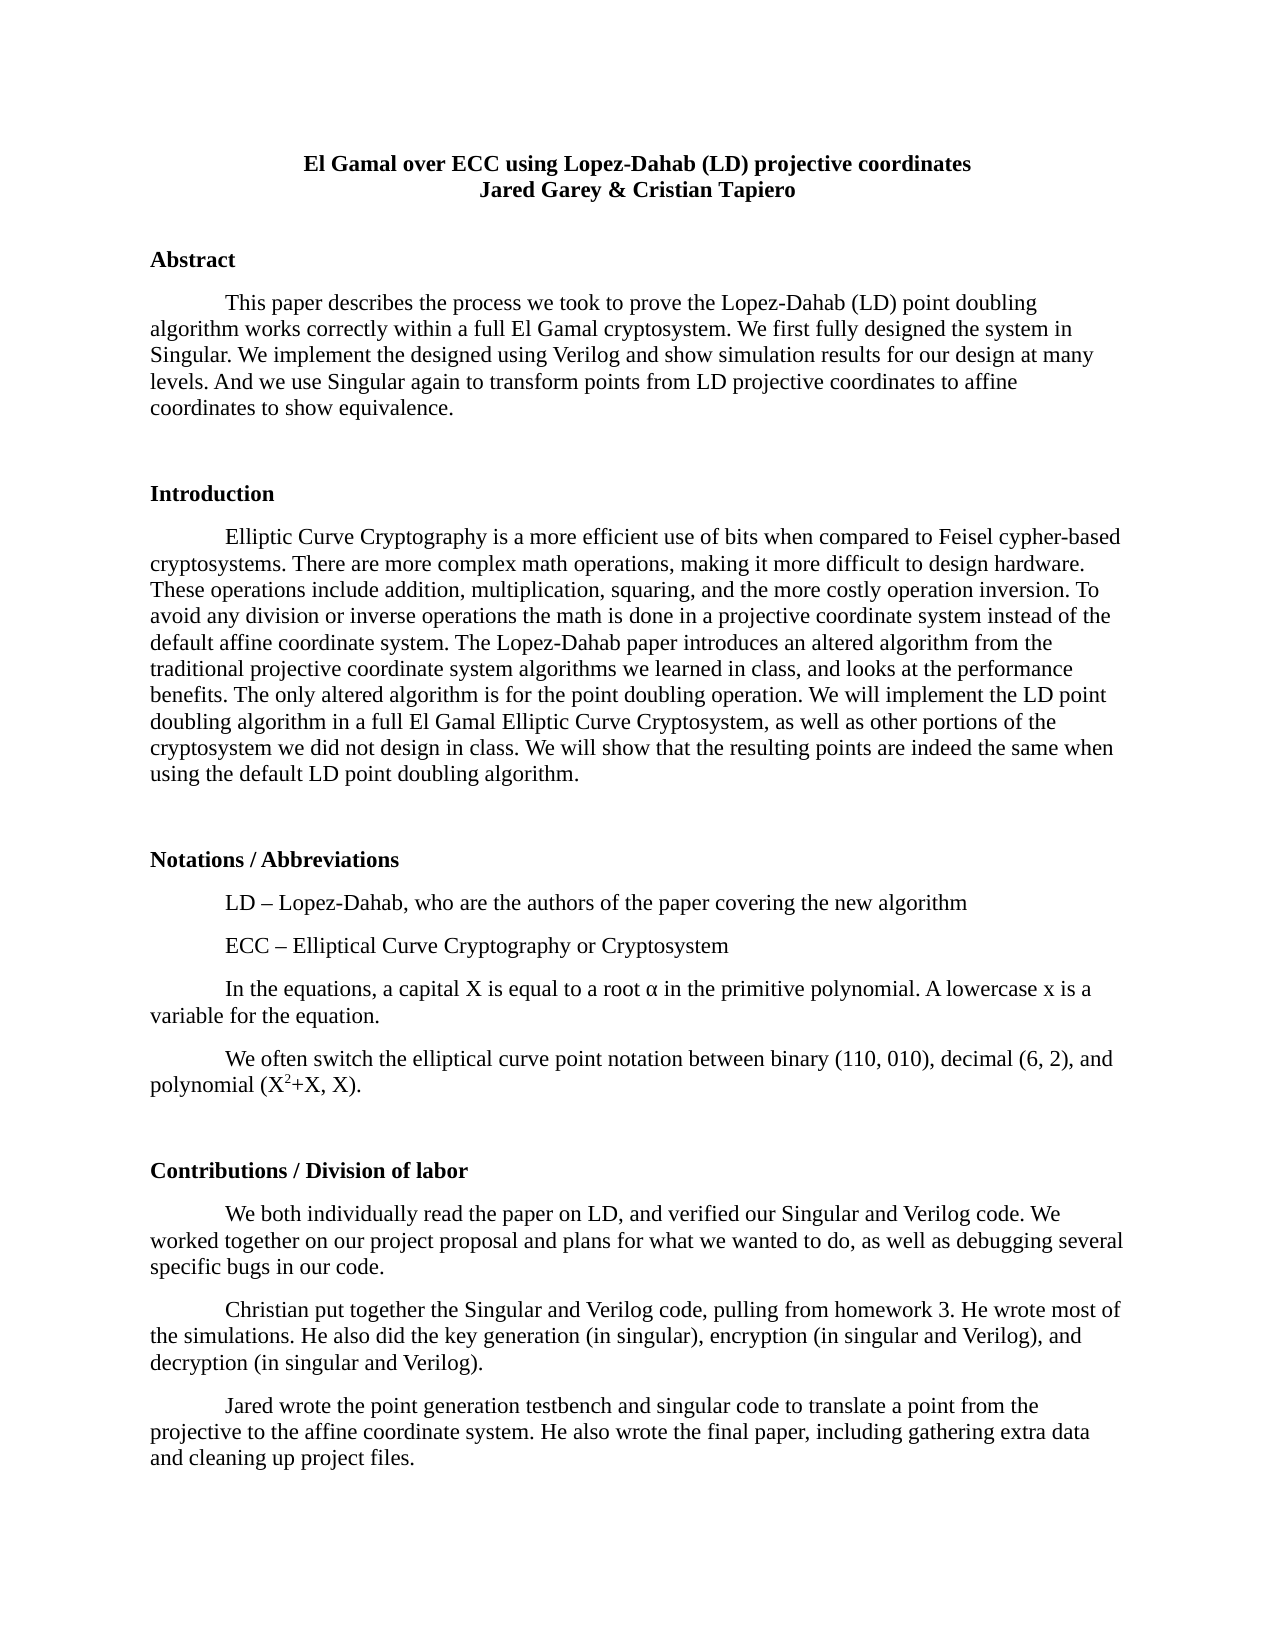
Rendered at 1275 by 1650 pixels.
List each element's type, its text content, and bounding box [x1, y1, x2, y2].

text Abstract [150, 246, 1125, 272]
text Jared wrote the point generation testbench and singular code to translate a point from the projective to the affine coordinate system. He also wrote the final paper, including gathering extra data and cleaning up project files. [150, 1392, 1125, 1471]
text LD – Lopez-Dahab, who are the authors of the paper covering the new algorithm [150, 889, 1125, 916]
text Contributions / Division of labor [150, 1157, 1125, 1184]
text Elliptic Curve Cryptography is a more efficient use of bits when compared to Feisel cypher-based cryptosystems. There are more complex math operations, making it more difficult to design hardware. These operations include addition, multiplication, squaring, and the more costly operation inversion. To avoid any division or inverse operations the math is done in a projective coordinate system instead of the default affine coordinate system. The Lopez-Dahab paper introduces an altered algorithm from the traditional projective coordinate system algorithms we learned in class, and looks at the performance benefits. The only altered algorithm is for the point doubling operation. We will implement the LD point doubling algorithm in a full El Gamal Elliptic Curve Cryptosystem, as well as other portions of the cryptosystem we did not design in class. We will show that the resulting points are indeed the same when using the default LD point doubling algorithm. [150, 523, 1125, 787]
text Introduction [150, 480, 1125, 507]
text This paper describes the process we took to prove the Lopez-Dahab (LD) point doubling algorithm works correctly within a full El Gamal cryptosystem. We first fully designed the system in Singular. We implement the designed using Verilog and show simulation results for our design at many levels. And we use Singular again to transform points from LD projective coordinates to affine coordinates to show equivalence. [150, 289, 1125, 421]
text In the equations, a capital X is equal to a root α in the primitive polynomial. A lowercase x is a variable for the equation. [150, 976, 1125, 1028]
text Jared Garey & Cristian Tapiero [150, 176, 1125, 203]
text Christian put together the Singular and Verilog code, pulling from homework 3. He wrote most of the simulations. He also did the key generation (in singular), encryption (in singular and Verilog), and decryption (in singular and Verilog). [150, 1296, 1125, 1375]
text We often switch the elliptical curve point notation between binary (110, 010), decimal (6, 2), and polynomial (X2+X, X). [150, 1045, 1125, 1098]
text El Gamal over ECC using Lopez-Dahab (LD) projective coordinates [150, 150, 1125, 176]
text Notations / Abbreviations [150, 846, 1125, 873]
text ECC – Elliptical Curve Cryptography or Cryptosystem [150, 932, 1125, 959]
text We both individually read the paper on LD, and verified our Singular and Verilog code. We worked together on our project proposal and plans for what we wanted to do, as well as debugging several specific bugs in our code. [150, 1200, 1125, 1279]
